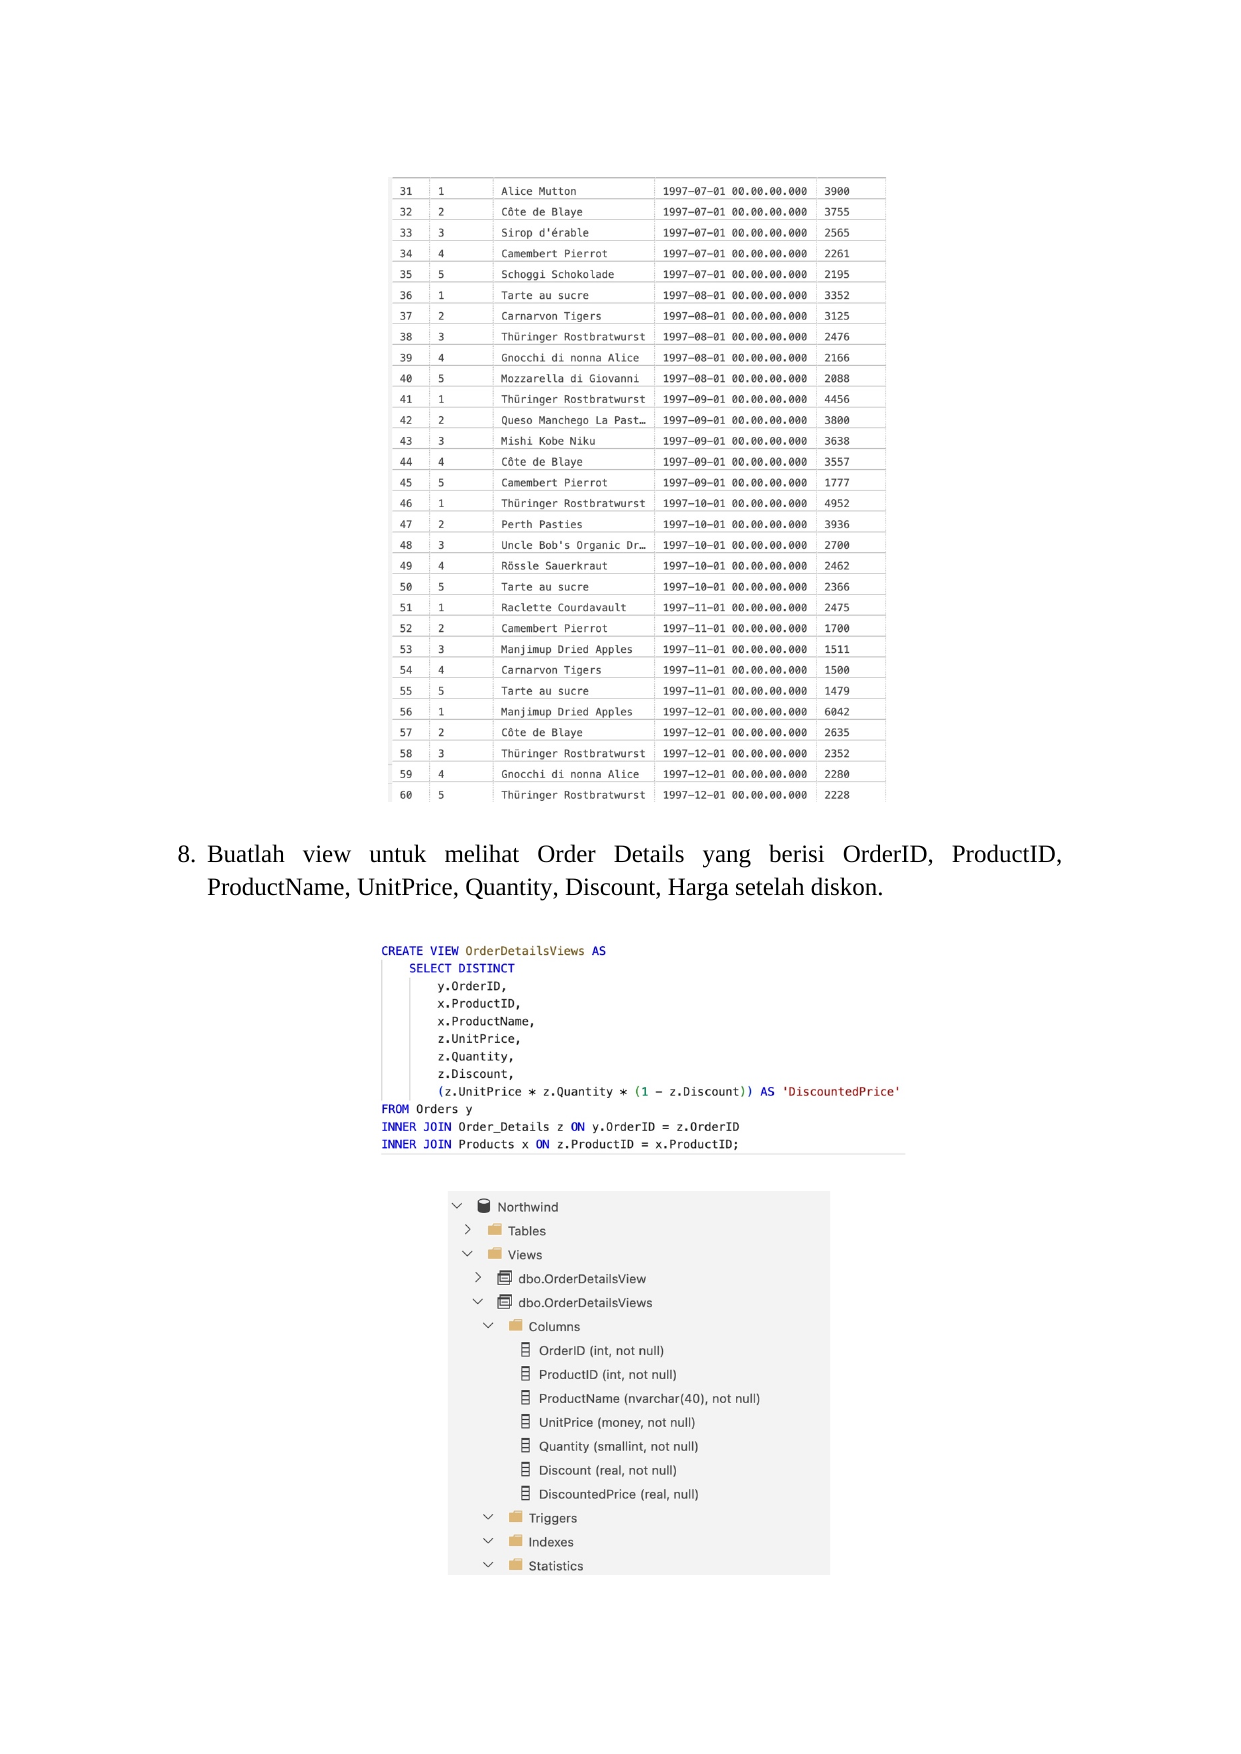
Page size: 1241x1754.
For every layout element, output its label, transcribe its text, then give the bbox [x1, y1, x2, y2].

list Buatlah view untuk melihat Order Details yang berisi OrderID, ProductID, ProductName, UnitPrice, Quantity, Discount, Harga setelah diskon. [177, 839, 1063, 901]
picture [447, 1191, 830, 1575]
picture [372, 937, 906, 1155]
picture [388, 177, 890, 802]
